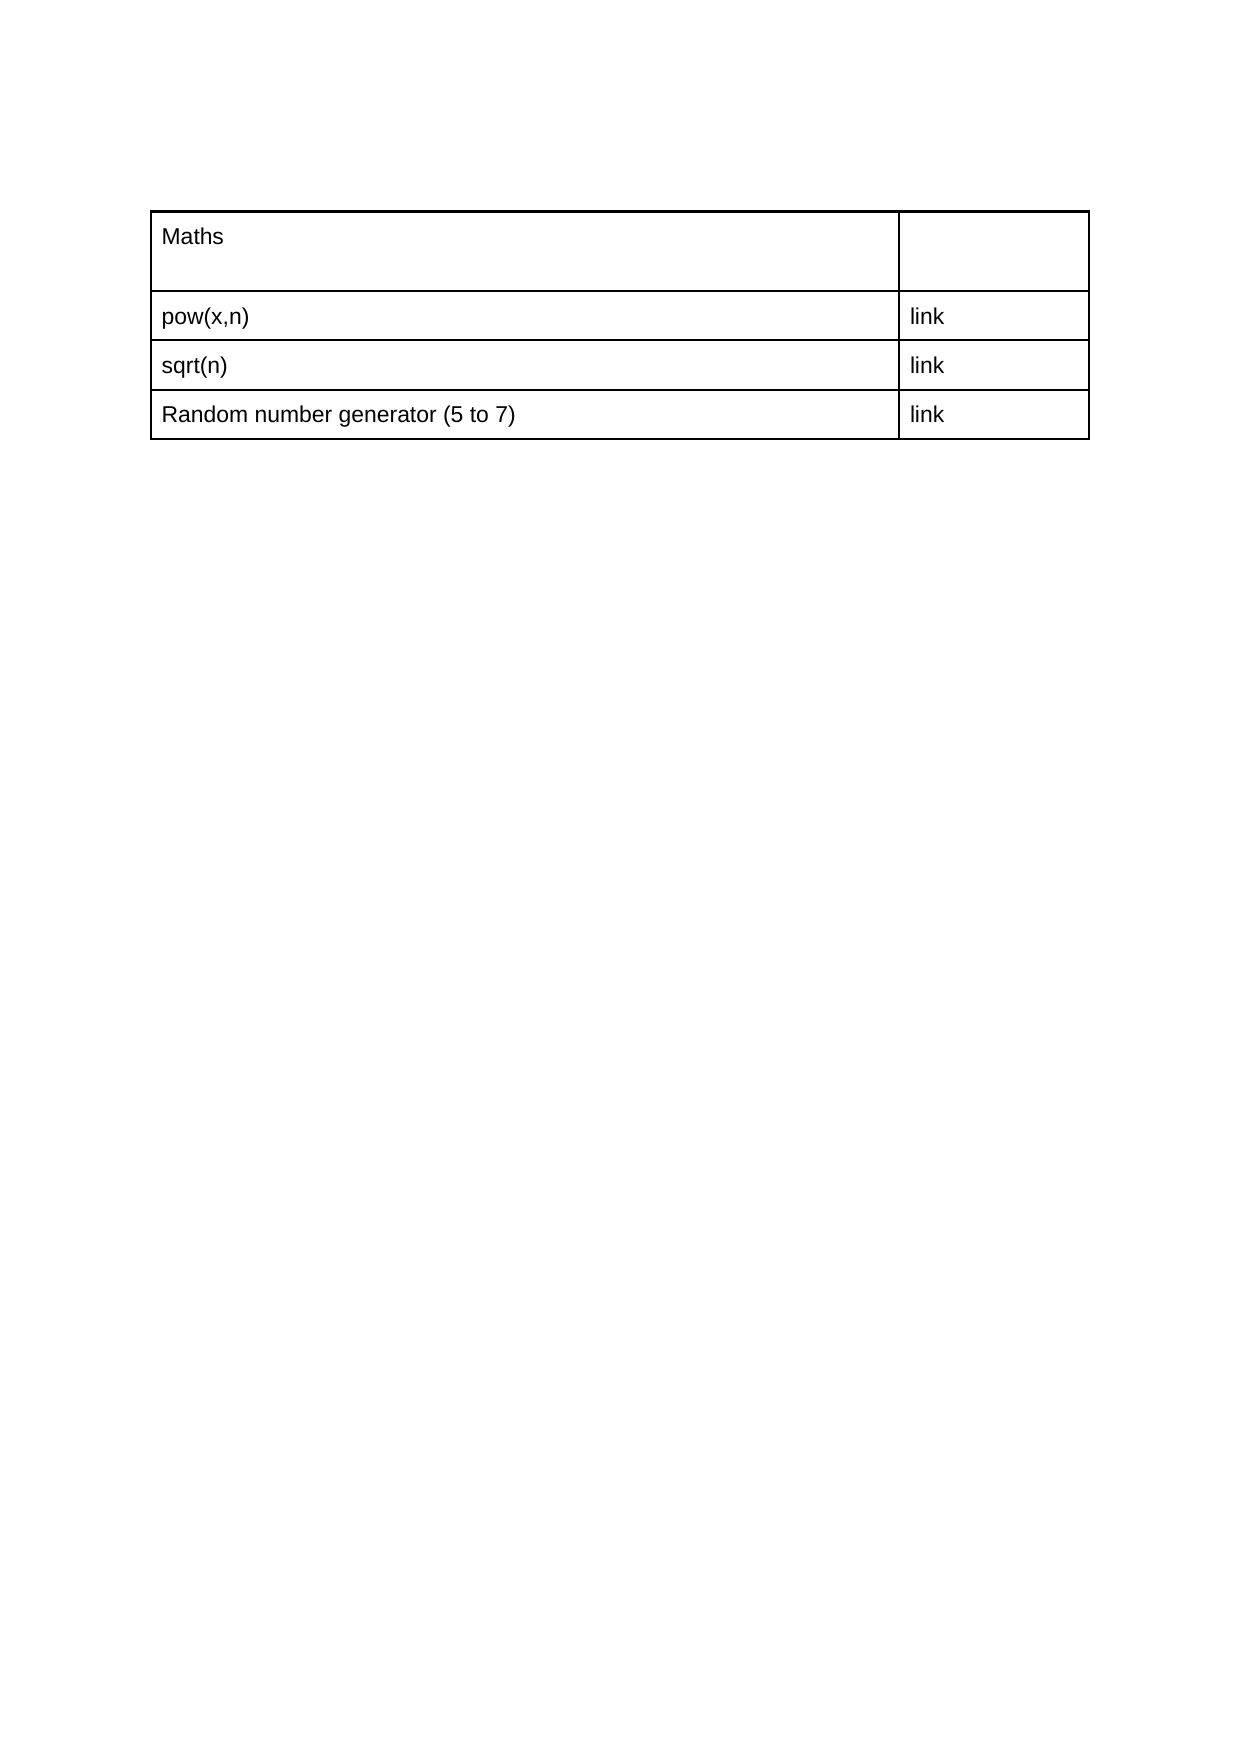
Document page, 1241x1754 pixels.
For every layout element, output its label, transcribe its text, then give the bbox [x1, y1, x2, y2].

table_cell Random number generator (5 to 7) [152, 391, 898, 438]
table_cell link [900, 292, 1088, 339]
table_header [900, 213, 1088, 290]
table_header Maths [152, 213, 898, 290]
table_cell link [900, 391, 1088, 438]
table_cell sqrt(n) [152, 341, 898, 389]
table_cell pow(x,n) [152, 292, 898, 339]
table_cell link [900, 341, 1088, 389]
